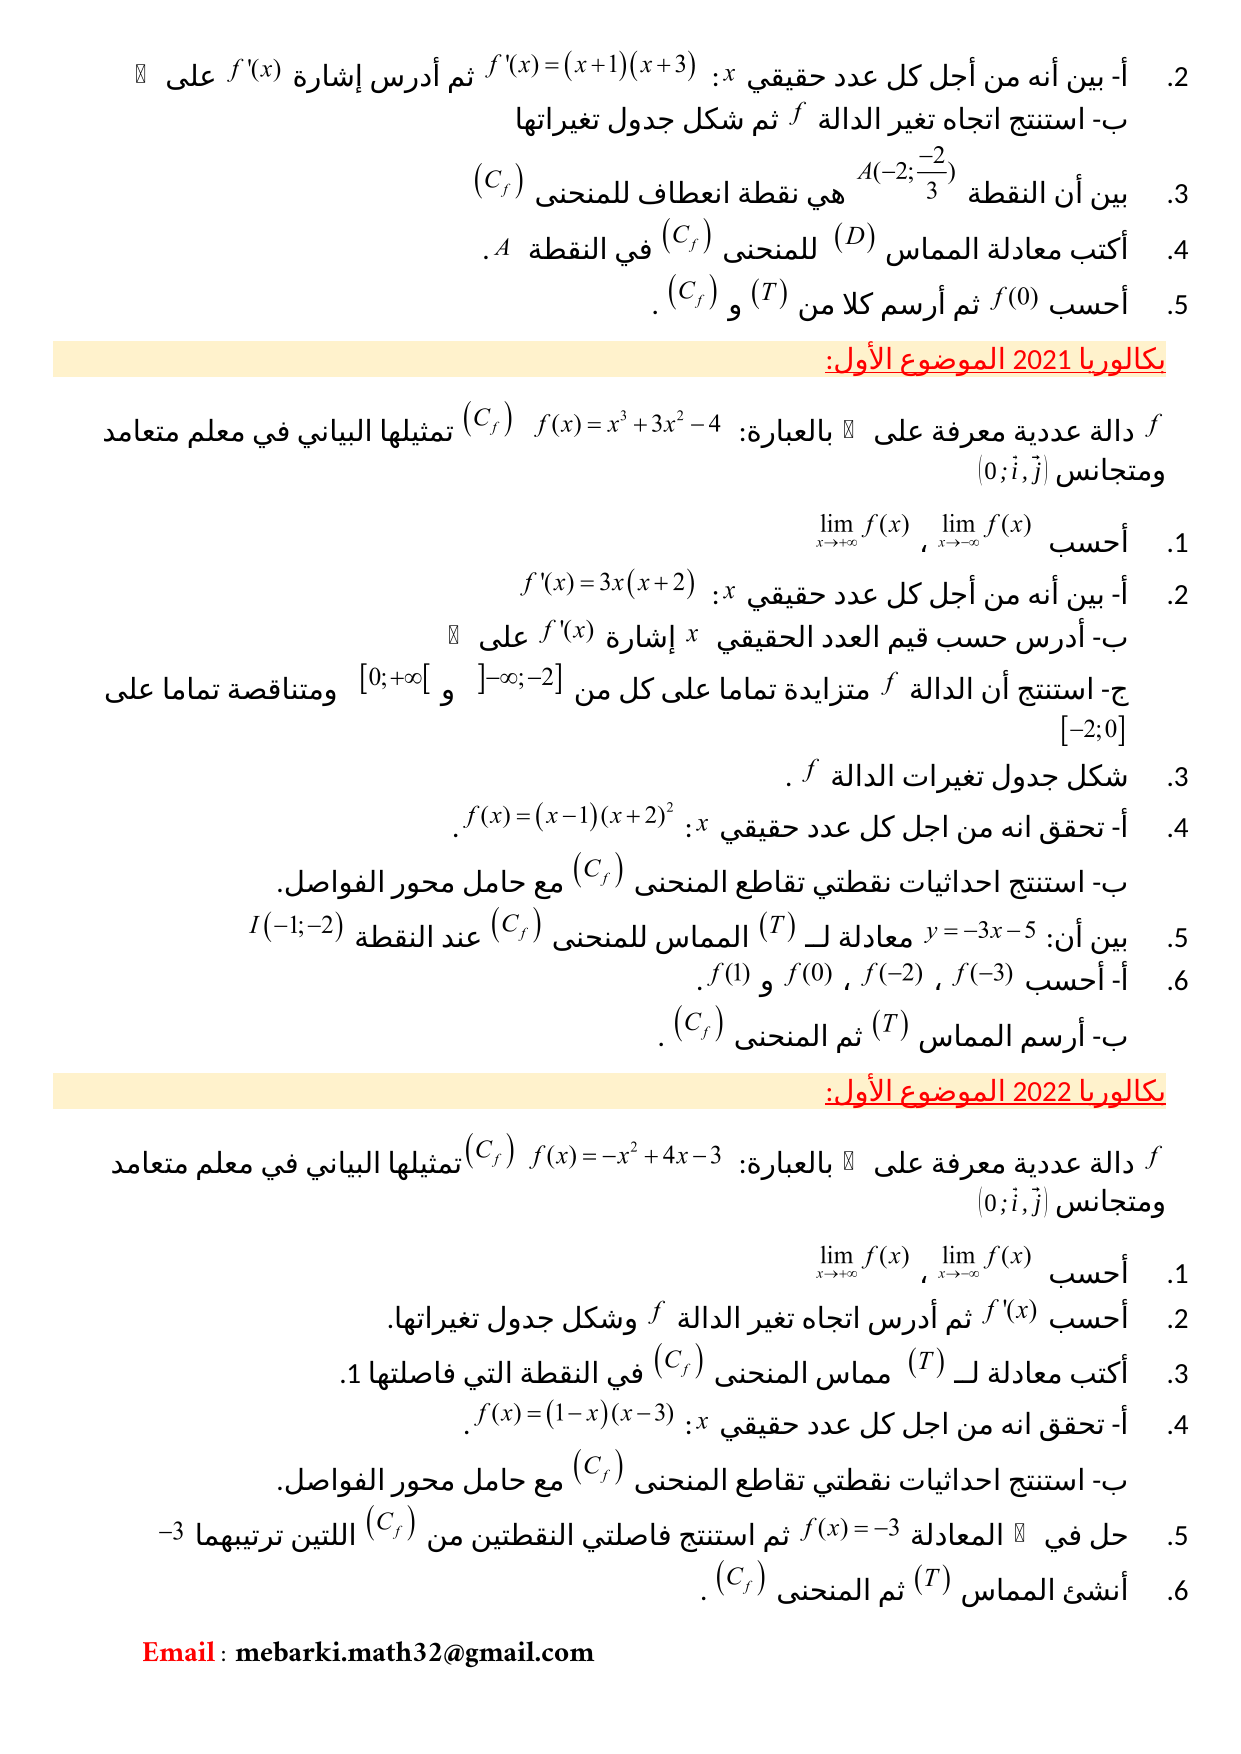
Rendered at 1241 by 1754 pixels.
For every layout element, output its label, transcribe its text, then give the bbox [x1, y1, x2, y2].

list أ- بين أنه من أجل كل عدد حقيقي : ثم أدرس إشارة على ب- استنتج اتجاه تغير الدالة ثم شكل جدول تغيراتها [53, 44, 1166, 137]
list أ- أحسب ، ، و . ب- أرسم المماس ثم المنحنى . [53, 958, 1166, 1053]
picture [644, 1295, 670, 1329]
picture [857, 958, 927, 991]
picture [517, 562, 699, 605]
picture [470, 1393, 678, 1435]
picture [525, 1136, 726, 1174]
list أكتب معادلة المماس للمنحنى في النقطة . [53, 214, 1166, 266]
picture [671, 1001, 728, 1047]
picture [713, 1555, 770, 1601]
picture [363, 1500, 420, 1546]
picture [481, 44, 699, 87]
list أنشئ المماس ثم المنحنى . [53, 1556, 1166, 1608]
picture [839, 415, 867, 442]
picture [719, 581, 740, 605]
picture [978, 1294, 1042, 1329]
picture [692, 813, 713, 837]
picture [155, 1515, 188, 1546]
picture [812, 1238, 913, 1284]
text بكالوريا 2021 الموضوع الأول: [53, 341, 1166, 377]
picture [703, 958, 753, 991]
picture [905, 1341, 948, 1384]
picture [796, 1512, 904, 1546]
picture [785, 96, 811, 130]
picture [812, 506, 913, 553]
picture [934, 1238, 1035, 1284]
picture [665, 269, 722, 315]
picture [869, 1004, 912, 1047]
picture [831, 216, 879, 259]
picture [571, 1444, 628, 1490]
picture [934, 506, 1035, 553]
picture [489, 232, 515, 259]
picture [659, 213, 716, 259]
list أكتب معادلة لــ مماس المنحنى في النقطة التي فاصلتها 1. [53, 1338, 1166, 1391]
picture [530, 404, 726, 442]
picture [460, 396, 517, 442]
picture [1141, 408, 1167, 442]
picture [682, 623, 703, 648]
list أ- تحقق انه من اجل كل عدد حقيقي : . ب- استنتج احداثيات نقطتي تقاطع المنحنى مع حامل محور الفواصل. [53, 1394, 1166, 1497]
picture [780, 958, 835, 991]
list أحسب ثم أرسم كلا من و . [53, 269, 1166, 322]
picture [748, 272, 791, 315]
list بين أن: معادلة لــ المماس للمنحنى عند النقطة [53, 903, 1166, 955]
text دالة عددية معرفة على بالعبارة: تمثيلها البياني في معلم متعامد ومتجانس [53, 1128, 1166, 1219]
picture [911, 1558, 954, 1601]
picture [536, 614, 599, 648]
picture [471, 158, 528, 204]
picture [798, 753, 824, 787]
picture [986, 281, 1042, 315]
picture [692, 1411, 713, 1435]
list أ- تحقق انه من اجل كل عدد حقيقي : . ب- استنتج احداثيات نقطتي تقاطع المنحنى مع حامل محور الفواصل. [53, 796, 1166, 900]
picture [488, 902, 545, 948]
picture [877, 666, 903, 700]
list أحسب ، [53, 507, 1166, 559]
picture [1058, 709, 1129, 752]
picture [852, 139, 961, 204]
text دالة عددية معرفة على بالعبارة: تمثيلها البياني في معلم متعامد ومتجانس [53, 396, 1166, 487]
picture [651, 1338, 708, 1384]
list بين أن النقطة هي نقطة انعطاف للمنحنى [53, 139, 1166, 211]
picture [357, 657, 435, 700]
picture [756, 905, 799, 948]
picture [474, 657, 567, 700]
picture [920, 915, 1039, 948]
picture [223, 53, 286, 87]
list أحسب ، [53, 1239, 1166, 1291]
picture [948, 958, 1018, 991]
list حل في المعادلة ثم استنتج فاصلتي النقطتين من اللتين ترتيبهما [53, 1500, 1166, 1553]
picture [839, 1146, 867, 1174]
picture [1010, 1518, 1038, 1546]
list شكل جدول تغيرات الدالة . [53, 753, 1166, 794]
picture [444, 620, 472, 648]
picture [571, 847, 628, 893]
picture [462, 1128, 519, 1174]
picture [1141, 1140, 1167, 1174]
picture [459, 796, 678, 837]
picture [719, 63, 740, 87]
list أ- بين أنه من أجل كل عدد حقيقي : ب- أدرس حسب قيم العدد الحقيقي إشارة على ج- استنتج أن الدالة متزايدة تماما على كل من و ومتناقصة تماما على [53, 562, 1166, 751]
list أحسب ثم أدرس اتجاه تغير الدالة وشكل جدول تغيراتها. [53, 1294, 1166, 1336]
picture [245, 905, 348, 948]
text بكالوريا 2022 الموضوع الأول: [53, 1073, 1166, 1109]
picture [131, 60, 159, 87]
